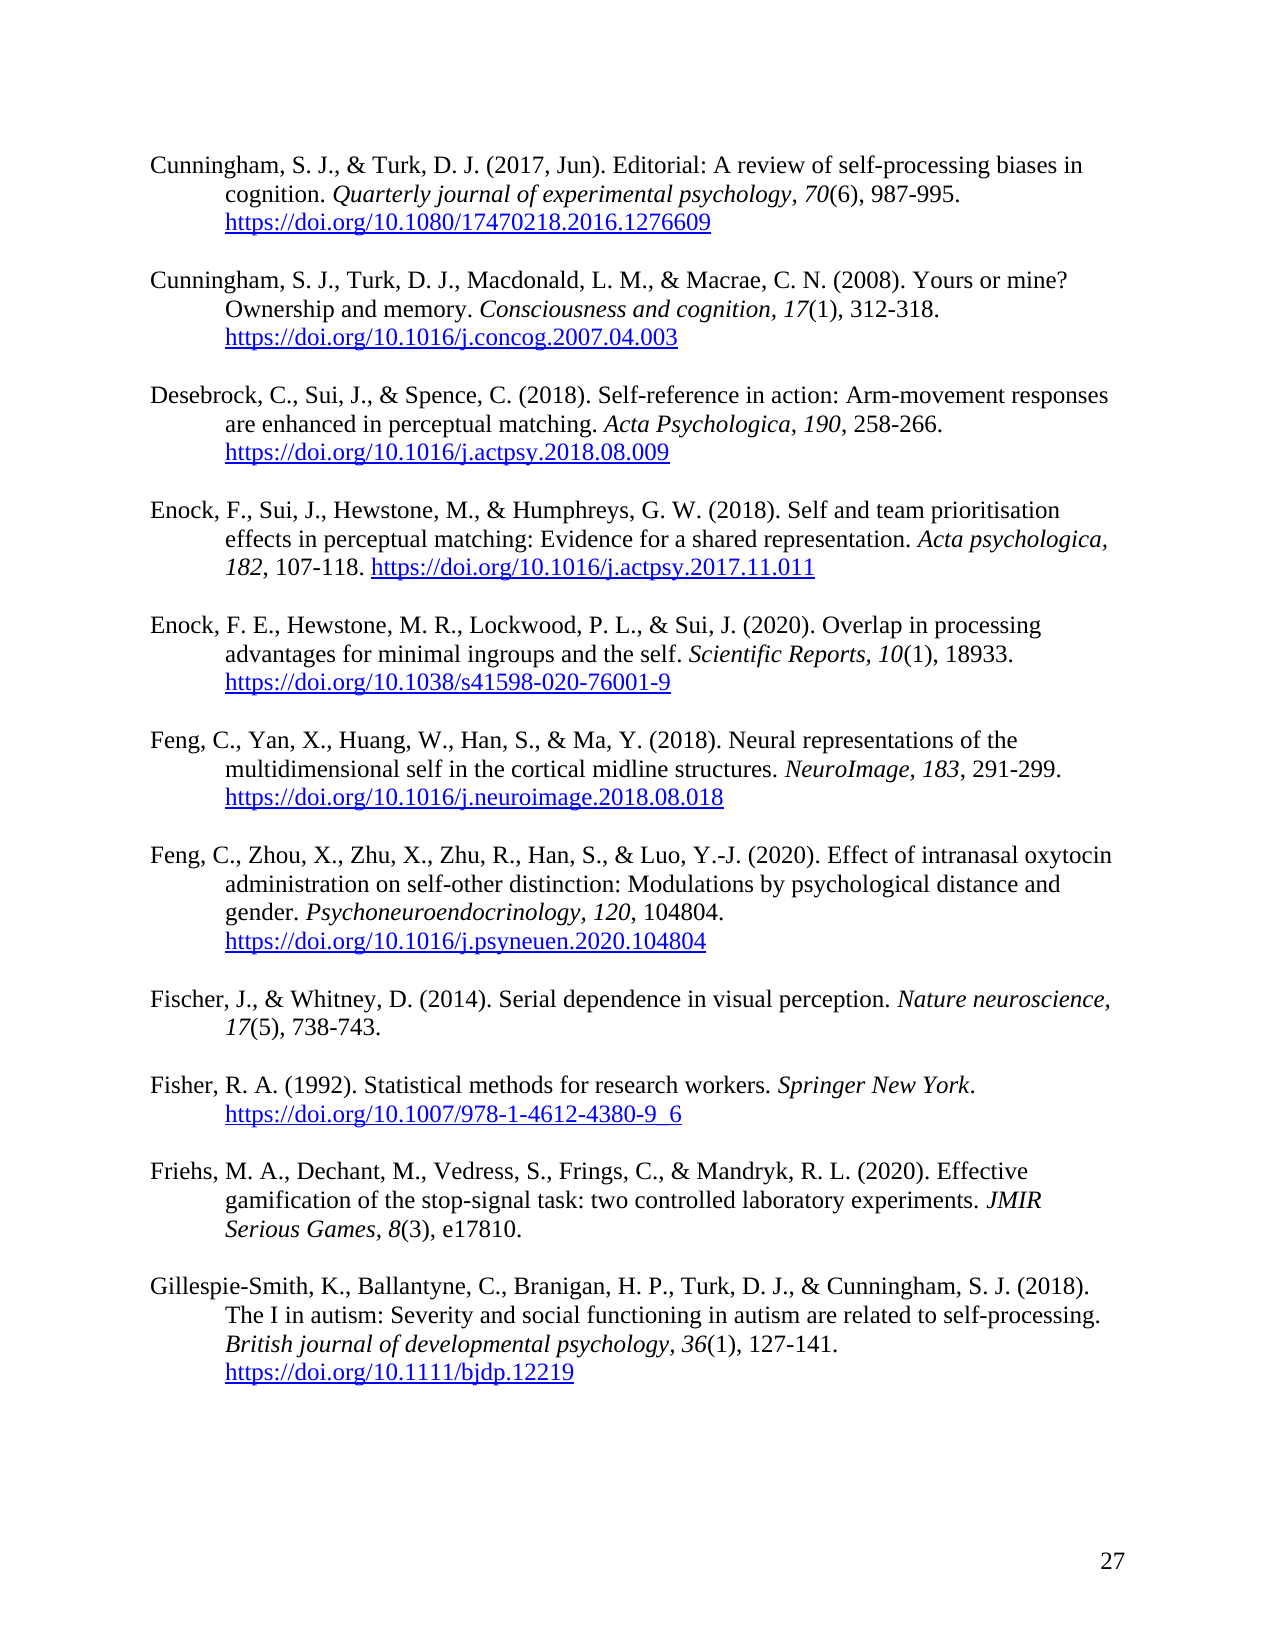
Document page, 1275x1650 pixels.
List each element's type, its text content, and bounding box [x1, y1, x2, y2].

text Desebrock, C., Sui, J., & Spence, C. (2018). Self-reference in action: Arm-movement responses are enhanced in perceptual matching. Acta Psychologica, 190, 258-266. https://doi.org/10.1016/j.actpsy.2018.08.009 [150, 380, 1125, 466]
text Fisher, R. A. (1992). Statistical methods for research workers. Springer New York. https://doi.org/10.1007/978-1-4612-4380-9_6 [150, 1070, 1125, 1127]
text Feng, C., Yan, X., Huang, W., Han, S., & Ma, Y. (2018). Neural representations of the multidimensional self in the cortical midline structures. NeuroImage, 183, 291-299. https://doi.org/10.1016/j.neuroimage.2018.08.018 [150, 725, 1125, 811]
text Fischer, J., & Whitney, D. (2014). Serial dependence in visual perception. Nature neuroscience, 17(5), 738-743. [150, 984, 1125, 1041]
text Cunningham, S. J., Turk, D. J., Macdonald, L. M., & Macrae, C. N. (2008). Yours or mine? Ownership and memory. Consciousness and cognition, 17(1), 312-318. https://doi.org/10.1016/j.concog.2007.04.003 [150, 265, 1125, 351]
text Gillespie‐Smith, K., Ballantyne, C., Branigan, H. P., Turk, D. J., & Cunningham, S. J. (2018). The I in autism: Severity and social functioning in autism are related to self‐processing. British journal of developmental psychology, 36(1), 127-141. https://doi.org/10.1111/bjdp.12219 [150, 1271, 1125, 1386]
text Enock, F., Sui, J., Hewstone, M., & Humphreys, G. W. (2018). Self and team prioritisation effects in perceptual matching: Evidence for a shared representation. Acta psychologica, 182, 107-118. https://doi.org/10.1016/j.actpsy.2017.11.011 [150, 495, 1125, 581]
text Friehs, M. A., Dechant, M., Vedress, S., Frings, C., & Mandryk, R. L. (2020). Effective gamification of the stop-signal task: two controlled laboratory experiments. JMIR Serious Games, 8(3), e17810. [150, 1156, 1125, 1242]
text Feng, C., Zhou, X., Zhu, X., Zhu, R., Han, S., & Luo, Y.-J. (2020). Effect of intranasal oxytocin administration on self-other distinction: Modulations by psychological distance and gender. Psychoneuroendocrinology, 120, 104804. https://doi.org/10.1016/j.psyneuen.2020.104804 [150, 840, 1125, 955]
text Cunningham, S. J., & Turk, D. J. (2017, Jun). Editorial: A review of self-processing biases in cognition. Quarterly journal of experimental psychology, 70(6), 987-995. https://doi.org/10.1080/17470218.2016.1276609 [150, 150, 1125, 236]
text Enock, F. E., Hewstone, M. R., Lockwood, P. L., & Sui, J. (2020). Overlap in processing advantages for minimal ingroups and the self. Scientific Reports, 10(1), 18933. https://doi.org/10.1038/s41598-020-76001-9 [150, 610, 1125, 696]
